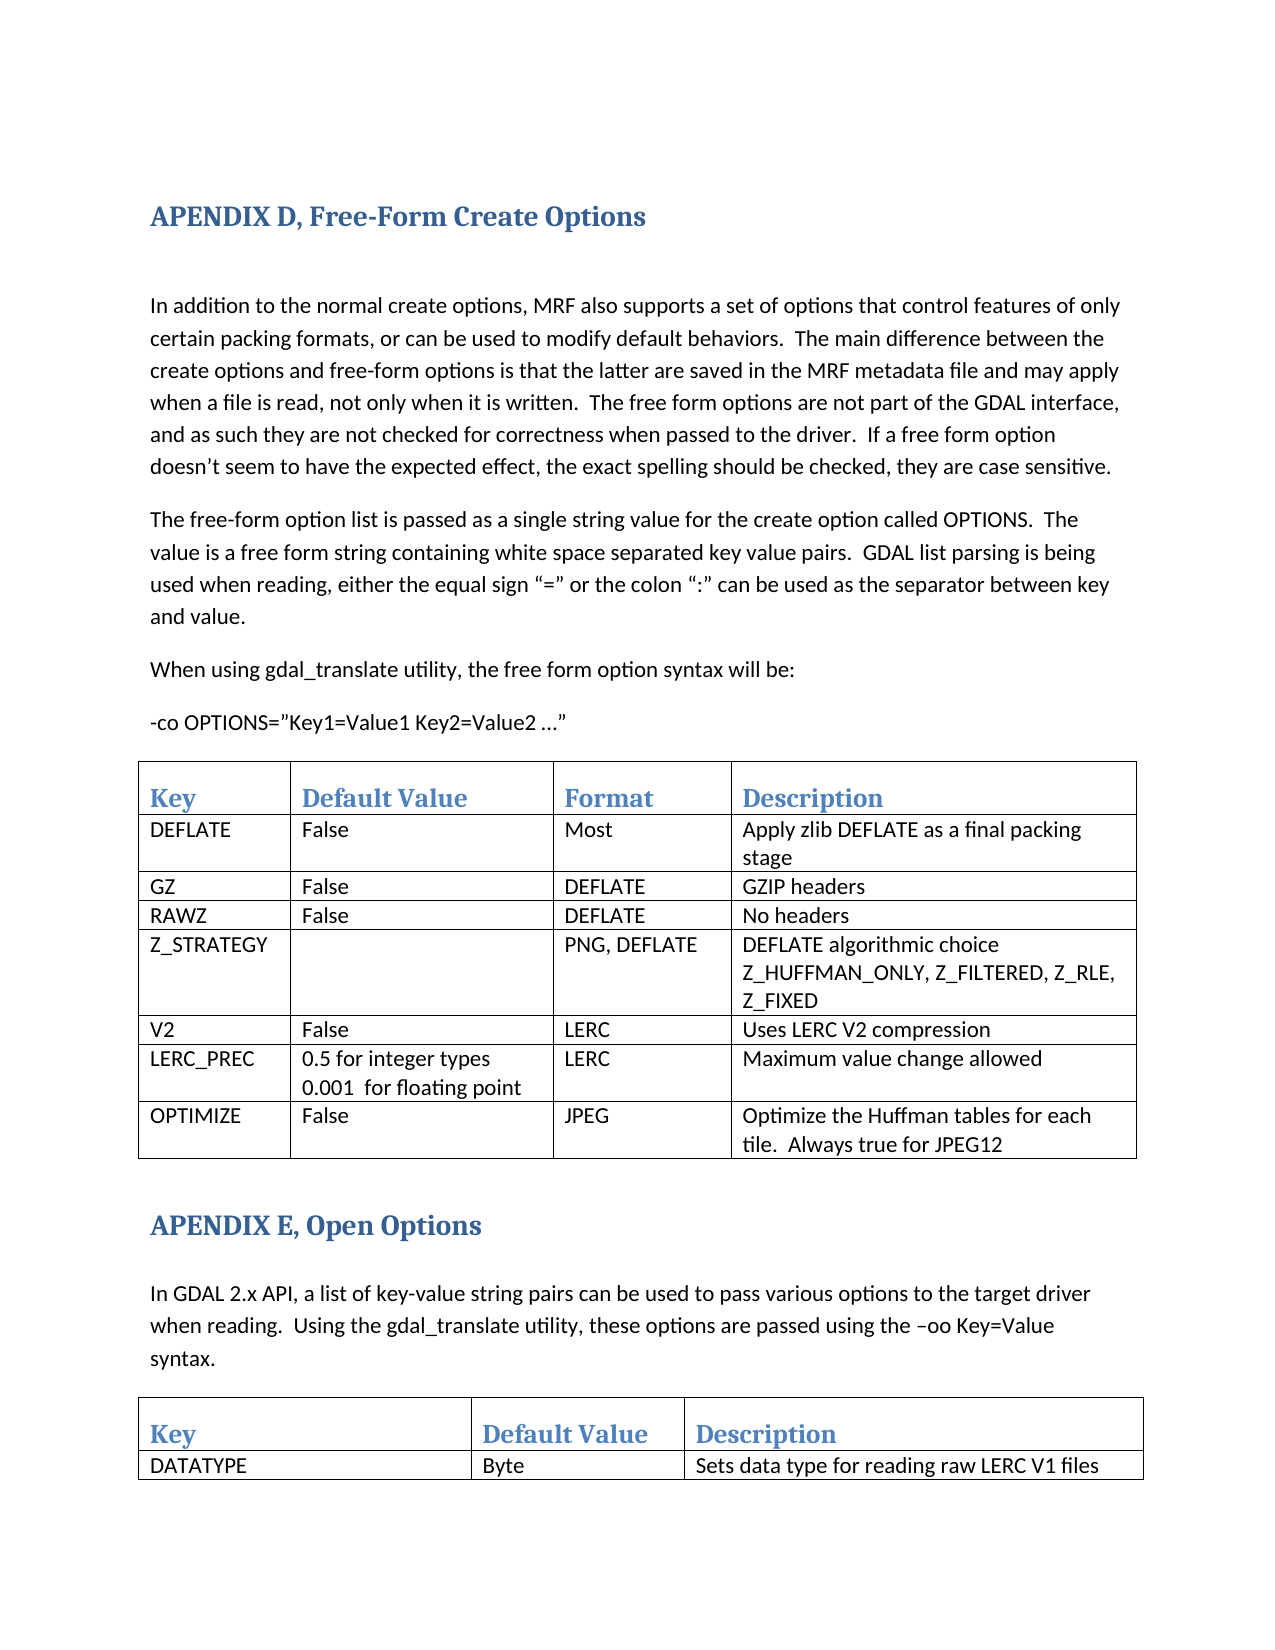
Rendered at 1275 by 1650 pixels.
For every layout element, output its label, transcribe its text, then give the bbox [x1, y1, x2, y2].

table_header Key [139, 762, 290, 814]
table_cell RAWZ [139, 901, 290, 929]
text In GDAL 2.x API, a list of key-value string pairs can be used to pass various options to the target driver when reading. Using the gdal_translate utility, these options are passed using the –oo Key=Value syntax. [150, 1247, 1125, 1372]
table_cell [291, 930, 553, 1014]
text -co OPTIONS=”Key1=Value1 Key2=Value2 …” [150, 708, 1125, 736]
table_cell No headers [732, 901, 1136, 929]
table_cell False [291, 1016, 553, 1043]
table_cell False [291, 815, 553, 871]
table_cell DATATYPE [139, 1451, 471, 1479]
table_cell DEFLATE algorithmic choice Z_HUFFMAN_ONLY, Z_FILTERED, Z_RLE, Z_FIXED [732, 930, 1136, 1014]
table_cell 0.5 for integer types 0.001 for floating point [291, 1045, 553, 1101]
table_cell Apply zlib DEFLATE as a final packing stage [732, 815, 1136, 871]
table_header Format [554, 762, 731, 814]
table_cell V2 [139, 1016, 290, 1043]
table_cell GZ [139, 872, 290, 900]
table_cell DEFLATE [554, 901, 731, 929]
table_header Description [732, 762, 1136, 814]
table_header Default Value [472, 1398, 684, 1450]
text When using gdal_translate utility, the free form option syntax will be: [150, 655, 1125, 683]
table_cell Sets data type for reading raw LERC V1 files [685, 1451, 1143, 1479]
subtitle APENDIX E, Open Options [150, 1209, 1125, 1242]
table_cell LERC [554, 1016, 731, 1043]
table_header Description [685, 1398, 1143, 1450]
table_cell Maximum value change allowed [732, 1045, 1136, 1101]
table_cell False [291, 872, 553, 900]
subtitle APENDIX D, Free-Form Create Options [150, 200, 1125, 233]
table_cell OPTIMIZE [139, 1102, 290, 1158]
table_cell PNG, DEFLATE [554, 930, 731, 1014]
table_header Default Value [291, 762, 553, 814]
table_cell False [291, 901, 553, 929]
table_cell LERC_PREC [139, 1045, 290, 1101]
table_cell LERC [554, 1045, 731, 1101]
table_header Key [139, 1398, 471, 1450]
table_cell Most [554, 815, 731, 871]
table_cell Optimize the Huffman tables for each tile. Always true for JPEG12 [732, 1102, 1136, 1158]
table_cell Byte [472, 1451, 684, 1479]
table_cell DEFLATE [139, 815, 290, 871]
table_cell DEFLATE [554, 872, 731, 900]
table_cell JPEG [554, 1102, 731, 1158]
text The free-form option list is passed as a single string value for the create option called OPTIONS. The value is a free form string containing white space separated key value pairs. GDAL list parsing is being used when reading, either the equal sign “=” or the colon “:” can be used as the separator between key and value. [150, 506, 1125, 630]
text In addition to the normal create options, MRF also supports a set of options that control features of only certain packing formats, or can be used to modify default behaviors. The main difference between the create options and free-form options is that the latter are saved in the MRF metadata file and may apply when a file is read, not only when it is written. The free form options are not part of the GDAL interface, and as such they are not checked for correctness when passed to the driver. If a free form option doesn’t seem to have the expected effect, the exact spelling should be checked, they are case sensitive. [150, 292, 1125, 481]
table_cell GZIP headers [732, 872, 1136, 900]
table_cell False [291, 1102, 553, 1158]
table_cell Uses LERC V2 compression [732, 1016, 1136, 1043]
table_cell Z_STRATEGY [139, 930, 290, 1014]
